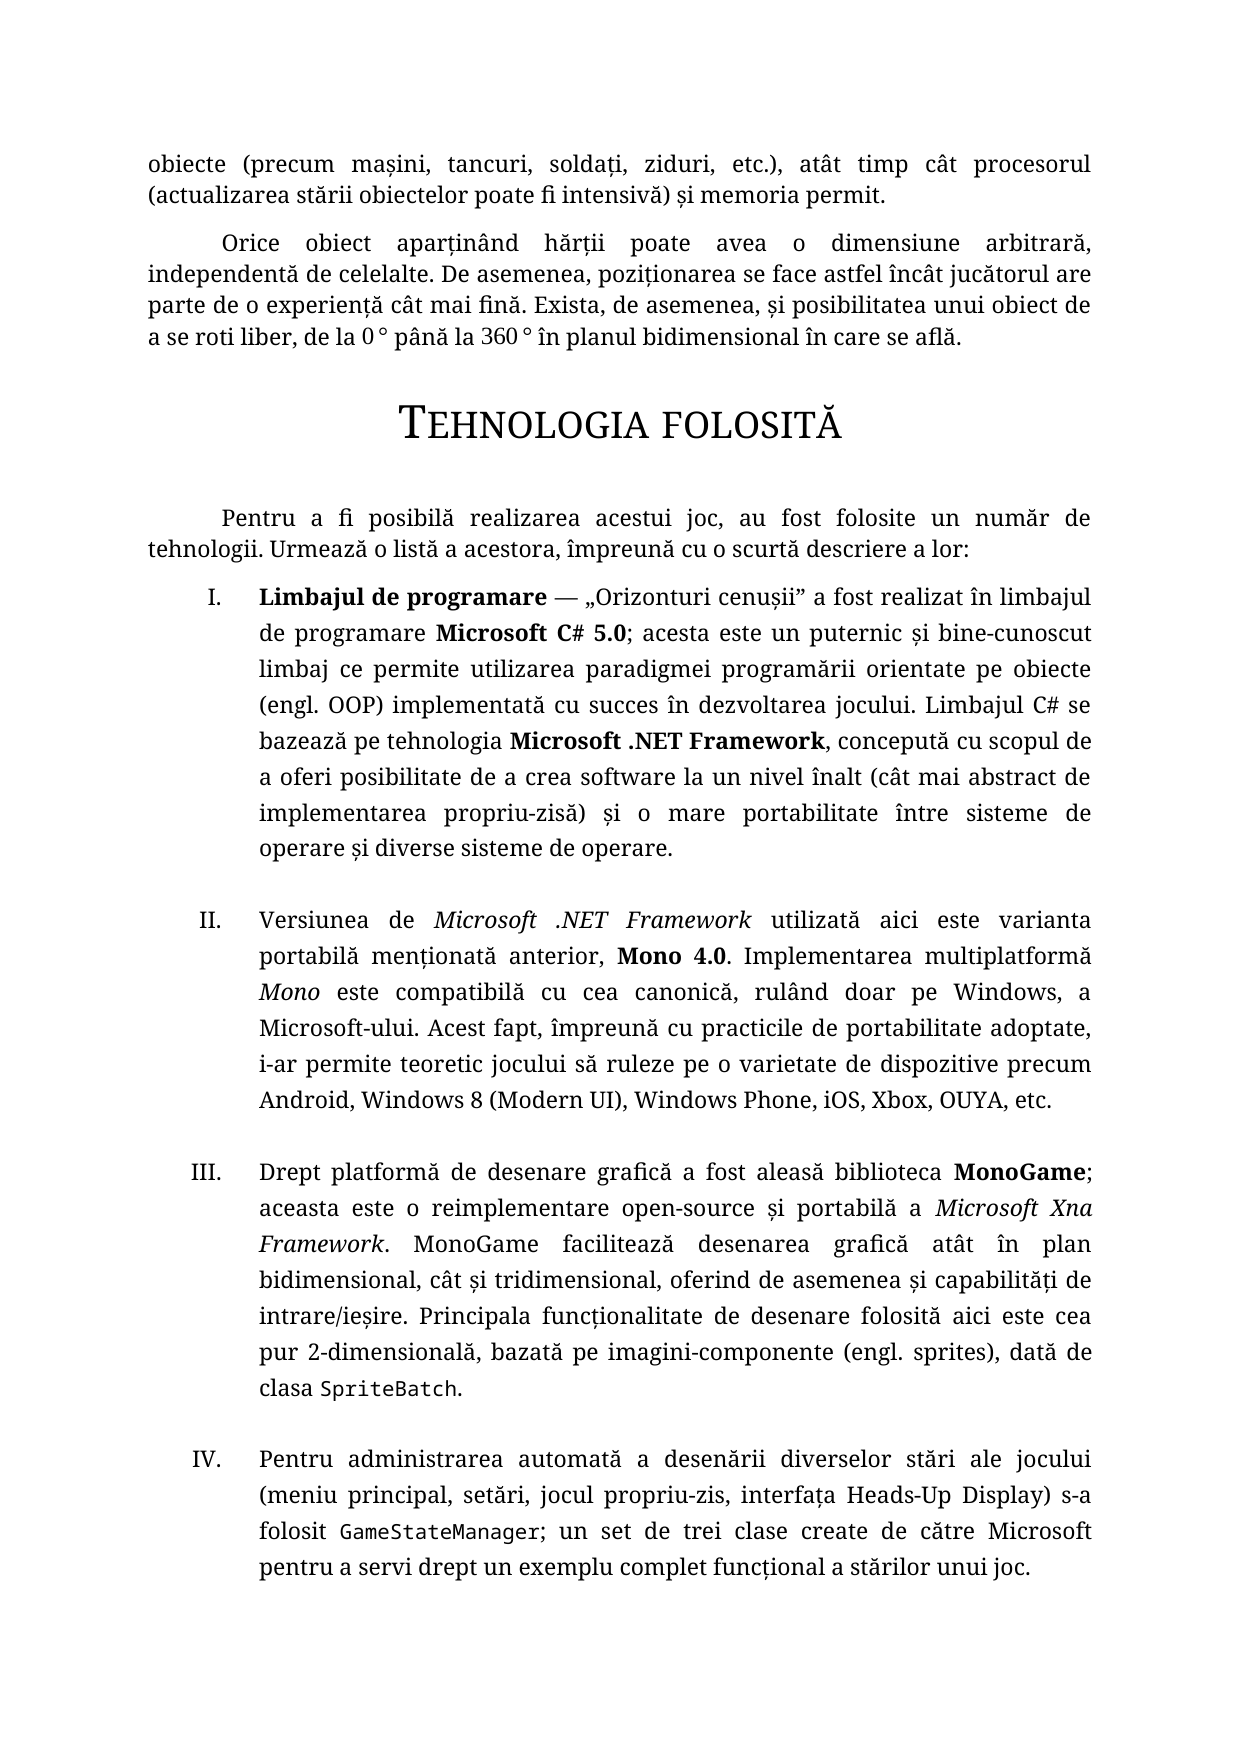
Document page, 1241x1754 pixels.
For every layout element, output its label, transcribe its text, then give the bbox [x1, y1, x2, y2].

text Orice obiect aparținând hărții poate avea o dimensiune arbitrară, independentă de celelalte. De asemenea, poziționarea se face astfel încât jucătorul are parte de o experiență cât mai fină. Exista, de asemenea, și posibilitatea unui obiect de a se roti liber, de la până la în planul bidimensional în care se află. [148, 227, 1093, 352]
list Limbajul de programare — „Orizonturi cenușii” a fost realizat în limbajul de programare Microsoft C# 5.0; acesta este un puternic și bine-cunoscut limbaj ce permite utilizarea paradigmei programării orientate pe obiecte (engl. OOP) implementată cu succes în dezvoltarea jocului. Limbajul C# se bazează pe tehnologia Microsoft .NET Framework, concepută cu scopul de a oferi posibilitate de a crea software la un nivel înalt (cât mai abstract de implementarea propriu-zisă) și o mare portabilitate între sisteme de operare și diverse sisteme de operare. [221, 581, 1093, 864]
text Pentru a fi posibilă realizarea acestui joc, au fost folosite un număr de tehnologii. Urmează o listă a acestora, împreună cu o scurtă descriere a lor: [148, 502, 1093, 564]
list Versiunea de Microsoft .NET Framework utilizată aici este varianta portabilă menționată anterior, Mono 4.0. Implementarea multiplatformă Mono este compatibilă cu cea canonică, rulând doar pe Windows, a Microsoft-ului. Acest fapt, împreună cu practicile de portabilitate adoptate, i-ar permite teoretic jocului să ruleze pe o varietate de dispozitive precum Android, Windows 8 (Modern UI), Windows Phone, iOS, Xbox, OUYA, etc. [221, 904, 1093, 1115]
list Pentru administrarea automată a desenării diverselor stări ale jocului (meniu principal, setări, jocul propriu-zis, interfața Heads-Up Display) s-a folosit GameStateManager; un set de trei clase create de către Microsoft pentru a servi drept un exemplu complet funcțional a stărilor unui joc. [221, 1443, 1093, 1582]
list Drept platformă de desenare grafică a fost aleasă biblioteca MonoGame; aceasta este o reimplementare open-source și portabilă a Microsoft Xna Framework. MonoGame facilitează desenarea grafică atât în plan bidimensional, cât și tridimensional, oferind de asemenea și capabilități de intrare/ieșire. Principala funcționalitate de desenare folosită aici este cea pur 2-dimensională, bazată pe imagini-componente (engl. sprites), dată de clasa SpriteBatch. [221, 1156, 1093, 1403]
subtitle Tehnologia folosită [148, 389, 1093, 452]
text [148, 148, 1093, 210]
